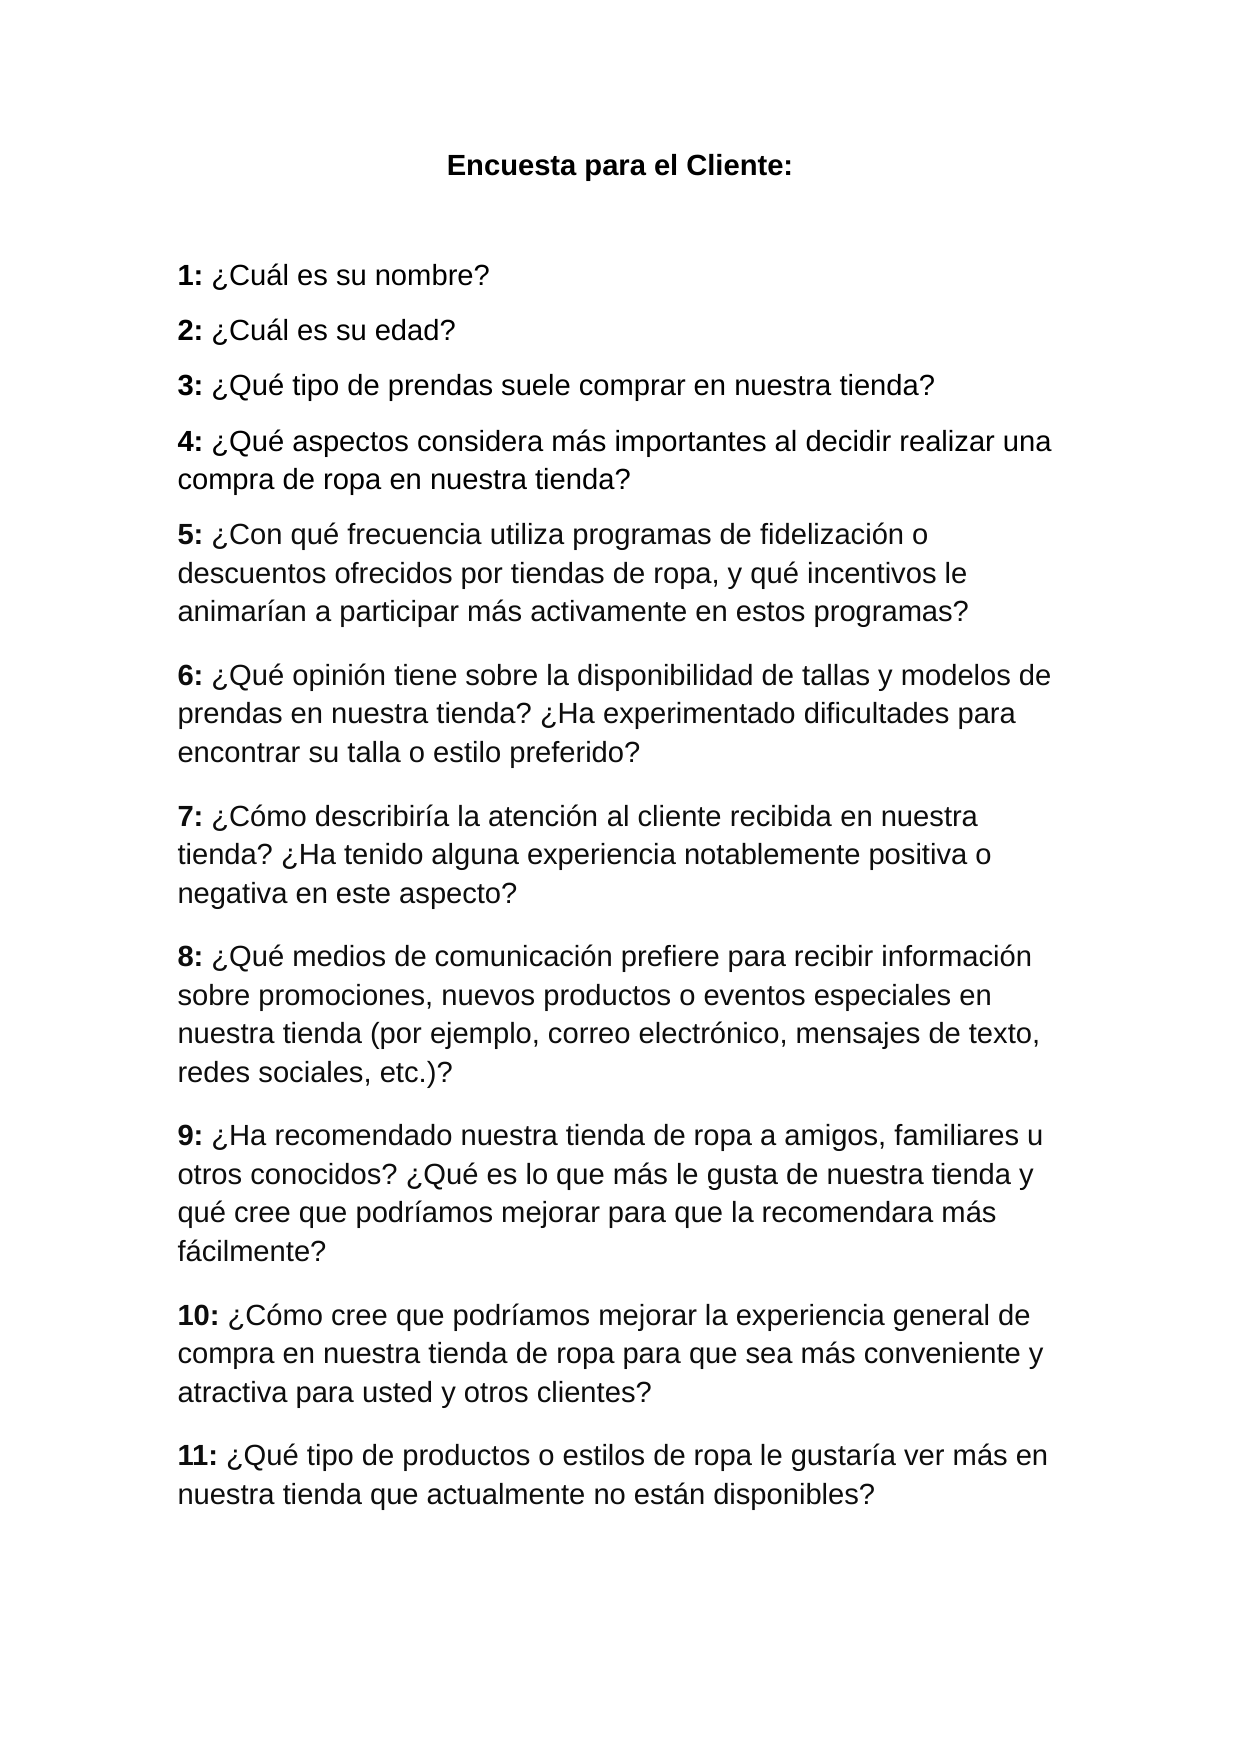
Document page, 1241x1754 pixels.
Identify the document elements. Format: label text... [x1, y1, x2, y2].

text 2: ¿Cuál es su edad? [177, 313, 1063, 347]
text 9: ¿Ha recomendado nuestra tienda de ropa a amigos, familiares u otros conocidos? ¿Qué es lo que más le gusta de nuestra tienda y qué cree que podríamos mejorar para que la recomendara más fácilmente? [177, 1118, 1065, 1268]
text 5: ¿Con qué frecuencia utiliza programas de fidelización o descuentos ofrecidos por tiendas de ropa, y qué incentivos le animarían a participar más activamente en estos programas? [177, 517, 1065, 628]
text 11: ¿Qué tipo de productos o estilos de ropa le gustaría ver más en nuestra tienda que actualmente no están disponibles? [177, 1438, 1065, 1510]
text 8: ¿Qué medios de comunicación prefiere para recibir información sobre promociones, nuevos productos o eventos especiales en nuestra tienda (por ejemplo, correo electrónico, mensajes de texto, redes sociales, etc.)? [177, 939, 1065, 1088]
text 3: ¿Qué tipo de prendas suele comprar en nuestra tienda? [177, 368, 1063, 402]
text 4: ¿Qué aspectos considera más importantes al decidir realizar una compra de ropa en nuestra tienda? [177, 424, 1063, 496]
text Encuesta para el Cliente: [177, 148, 1063, 181]
text 7: ¿Cómo describiría la atención al cliente recibida en nuestra tienda? ¿Ha tenido alguna experiencia notablemente positiva o negativa en este aspecto? [177, 799, 1065, 909]
text 6: ¿Qué opinión tiene sobre la disponibilidad de tallas y modelos de prendas en nuestra tienda? ¿Ha experimentado dificultades para encontrar su talla o estilo preferido? [177, 658, 1065, 769]
text 10: ¿Cómo cree que podríamos mejorar la experiencia general de compra en nuestra tienda de ropa para que sea más conveniente y atractiva para usted y otros clientes? [177, 1298, 1065, 1408]
text 1: ¿Cuál es su nombre? [177, 258, 1063, 292]
